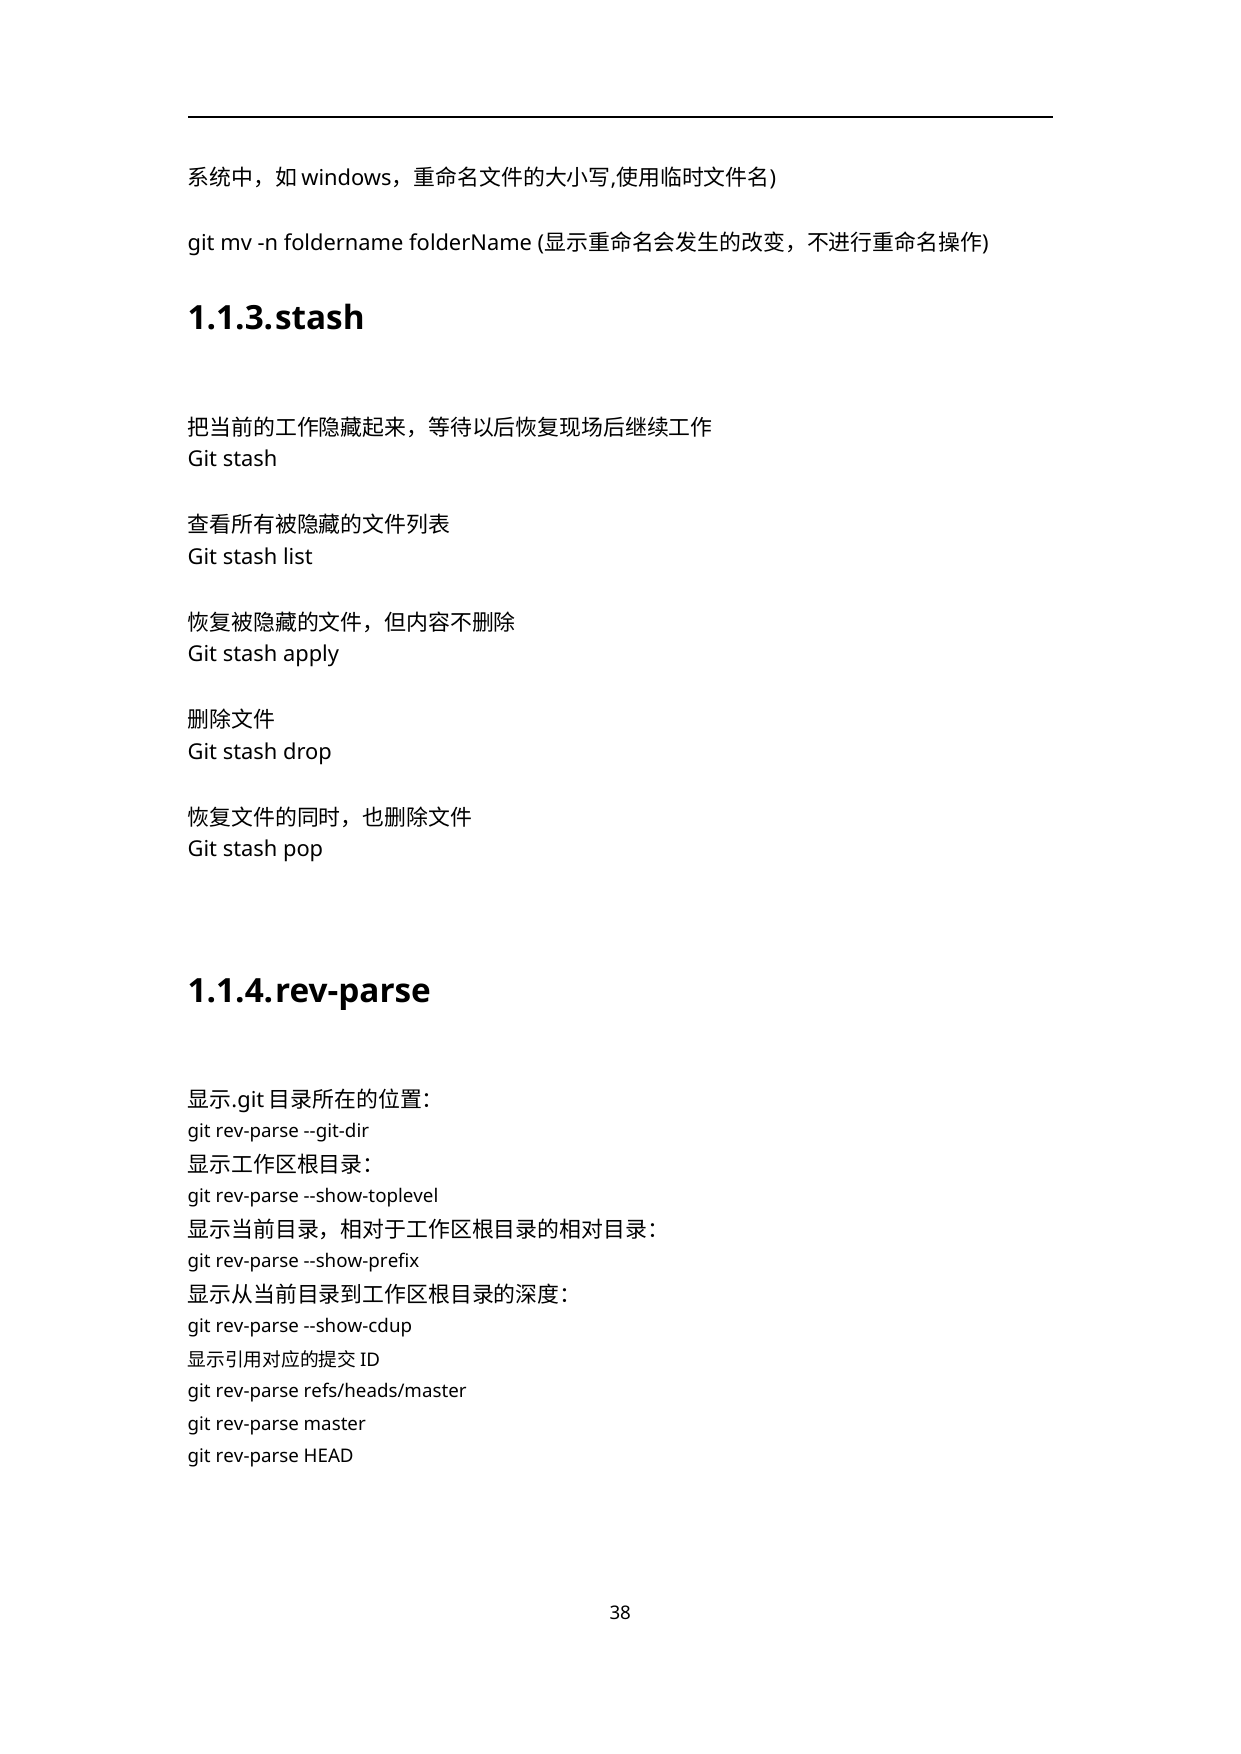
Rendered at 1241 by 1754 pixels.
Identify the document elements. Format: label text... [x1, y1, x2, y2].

text git rev-parse --git-dir [187, 1114, 1053, 1147]
text git rev-parse --show-cdup [187, 1309, 1053, 1342]
text git rev-parse --show-prefix [187, 1244, 1053, 1277]
text git mv -n foldername folderName (显示重命名会发生的改变，不进行重命名操作) [187, 225, 1053, 257]
text 显示从当前目录到工作区根目录的深度： [187, 1277, 1053, 1309]
text 把当前的工作隐藏起来，等待以后恢复现场后继续工作 [187, 409, 1053, 442]
subtitle stash [187, 284, 1053, 349]
subtitle rev-parse [187, 957, 1053, 1022]
text 显示当前目录，相对于工作区根目录的相对目录： [187, 1212, 1053, 1244]
text 显示工作区根目录： [187, 1147, 1053, 1179]
text 恢复被隐藏的文件，但内容不删除 [187, 604, 1053, 637]
text Git stash pop [187, 832, 1053, 864]
text git rev-parse refs/heads/master [187, 1374, 1053, 1407]
text Git stash drop [187, 734, 1053, 767]
text git rev-parse master [187, 1407, 1053, 1439]
text git mv foldername tempname && git mv tempname folderName (在大小写不敏感的系统中，如windows，重命名文件的大小写,使用临时文件名) [187, 160, 1053, 192]
text 显示引用对应的提交ID [187, 1342, 1053, 1374]
text git rev-parse HEAD [187, 1439, 1053, 1472]
text 恢复文件的同时，也删除文件 [187, 799, 1053, 832]
text Git stash [187, 442, 1053, 474]
text 查看所有被隐藏的文件列表 [187, 507, 1053, 539]
text Git stash list [187, 539, 1053, 572]
text Git stash apply [187, 637, 1053, 669]
text git rev-parse --show-toplevel [187, 1179, 1053, 1212]
text 显示.git目录所在的位置： [187, 1082, 1053, 1114]
text 删除文件 [187, 702, 1053, 734]
